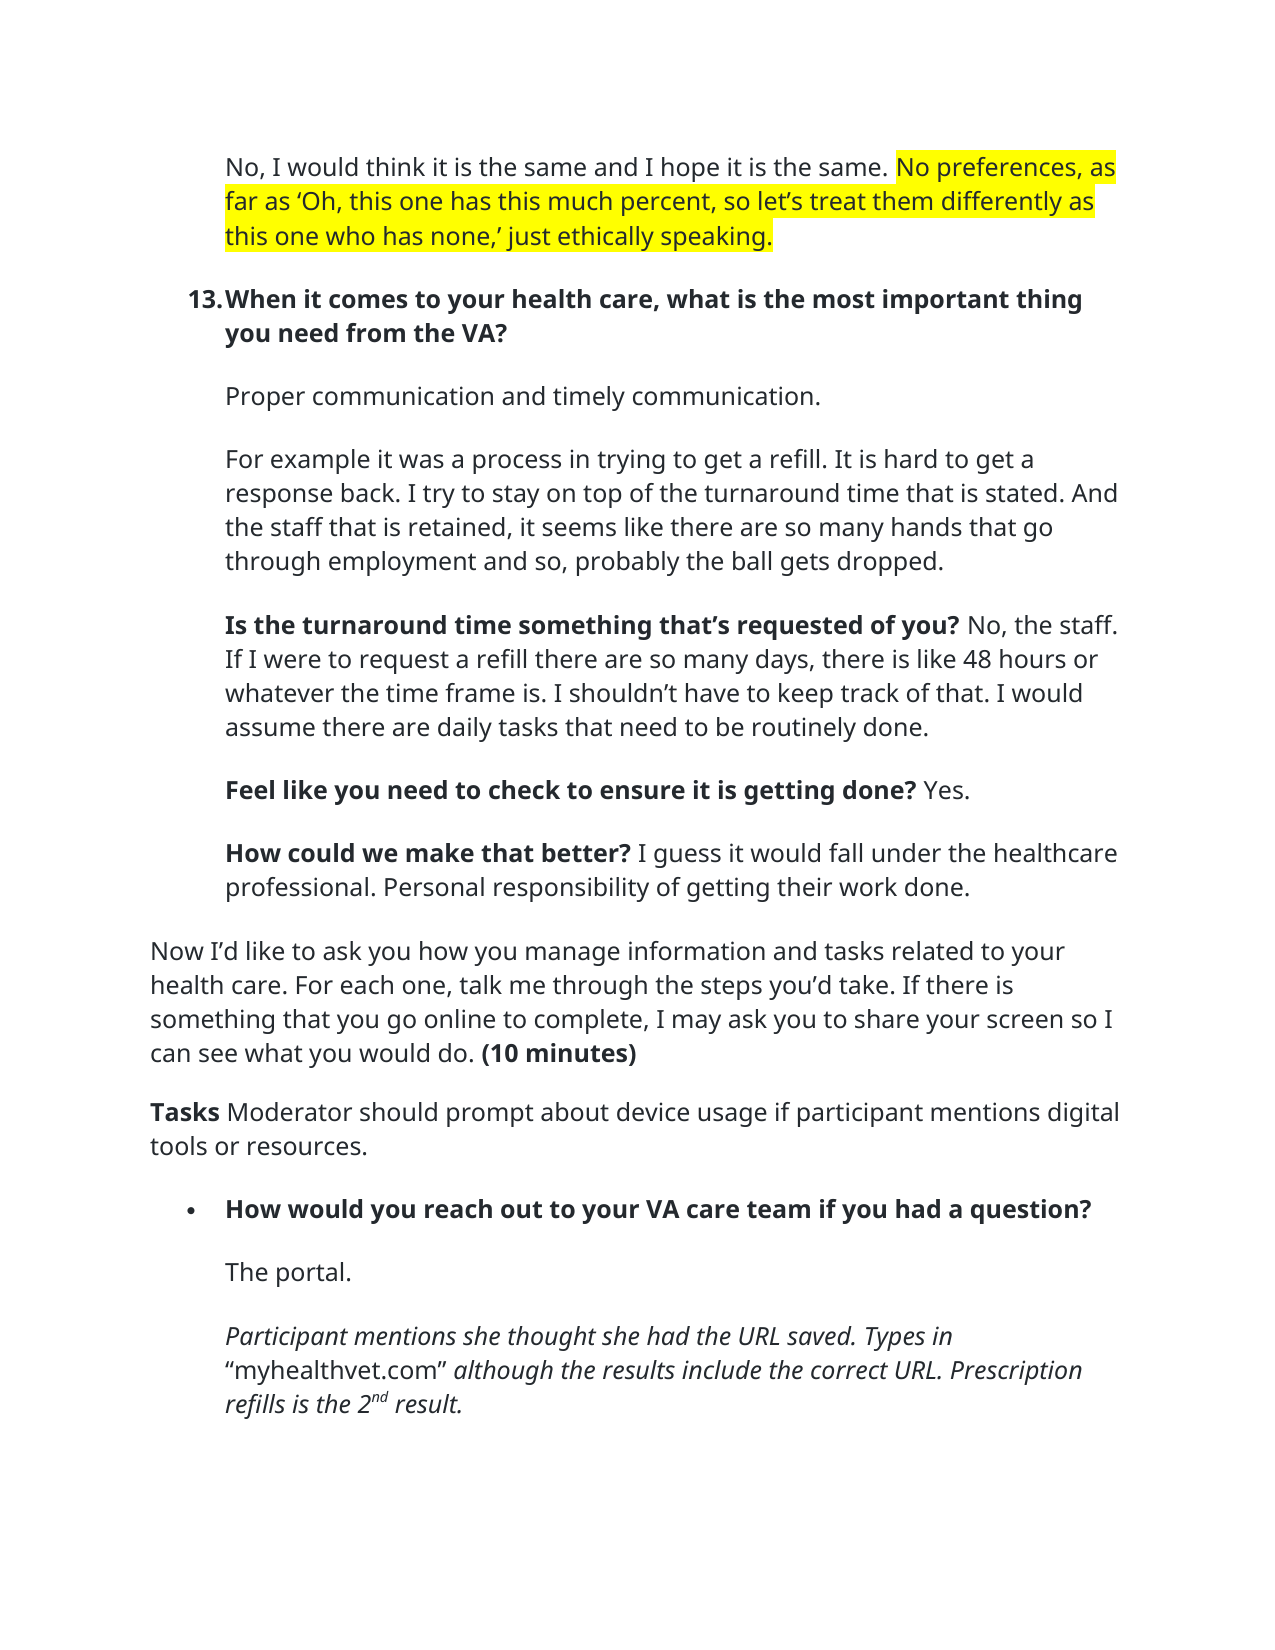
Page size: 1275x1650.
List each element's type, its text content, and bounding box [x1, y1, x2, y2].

text Is the turnaround time something that’s requested of you? No, the staff. If I were to request a refill there are so many days, there is like 48 hours or whatever the time frame is. I shouldn’t have to keep track of that. I would assume there are daily tasks that need to be routinely done. [225, 607, 1125, 743]
list When it comes to your health care, what is the most important thing you need from the VA? [187, 281, 1125, 349]
text Participant mentions she thought she had the URL saved. Types in “myhealthvet.com” although the results include the correct URL. Prescription refills is the 2nd result. [225, 1318, 1125, 1420]
text Now I’d like to ask you how you manage information and tasks related to your health care. For each one, talk me through the steps you’d take. If there is something that you go online to complete, I may ask you to share your screen so I can see what you would do. (10 minutes) [150, 933, 1125, 1069]
text Proper communication and timely communication. [225, 379, 1125, 413]
text No, I would think it is the same and I hope it is the same. No preferences, as far as ‘Oh, this one has this much percent, so let’s treat them differently as this one who has none,’ just ethically speaking. [225, 150, 896, 184]
text The portal. [225, 1255, 1125, 1289]
text How could we make that better? I guess it would fall under the healthcare professional. Personal responsibility of getting their work done. [225, 836, 1125, 904]
text No, I would think it is the same and I hope it is the same. No preferences, as far as ‘Oh, this one has this much percent, so let’s treat them differently as this one who has none,’ just ethically speaking. [773, 150, 1125, 252]
text Tasks Moderator should prompt about device usage if participant mentions digital tools or resources. [150, 1094, 1125, 1163]
list How would you reach out to your VA care team if you had a question? [187, 1192, 1125, 1226]
text For example it was a process in trying to get a refill. It is hard to get a response back. I try to stay on top of the turnaround time that is stated. And the staff that is retained, it seems like there are so many hands that go through employment and so, probably the ball gets dropped. [225, 442, 1125, 578]
text Feel like you need to check to ensure it is getting done? Yes. [225, 773, 1125, 807]
